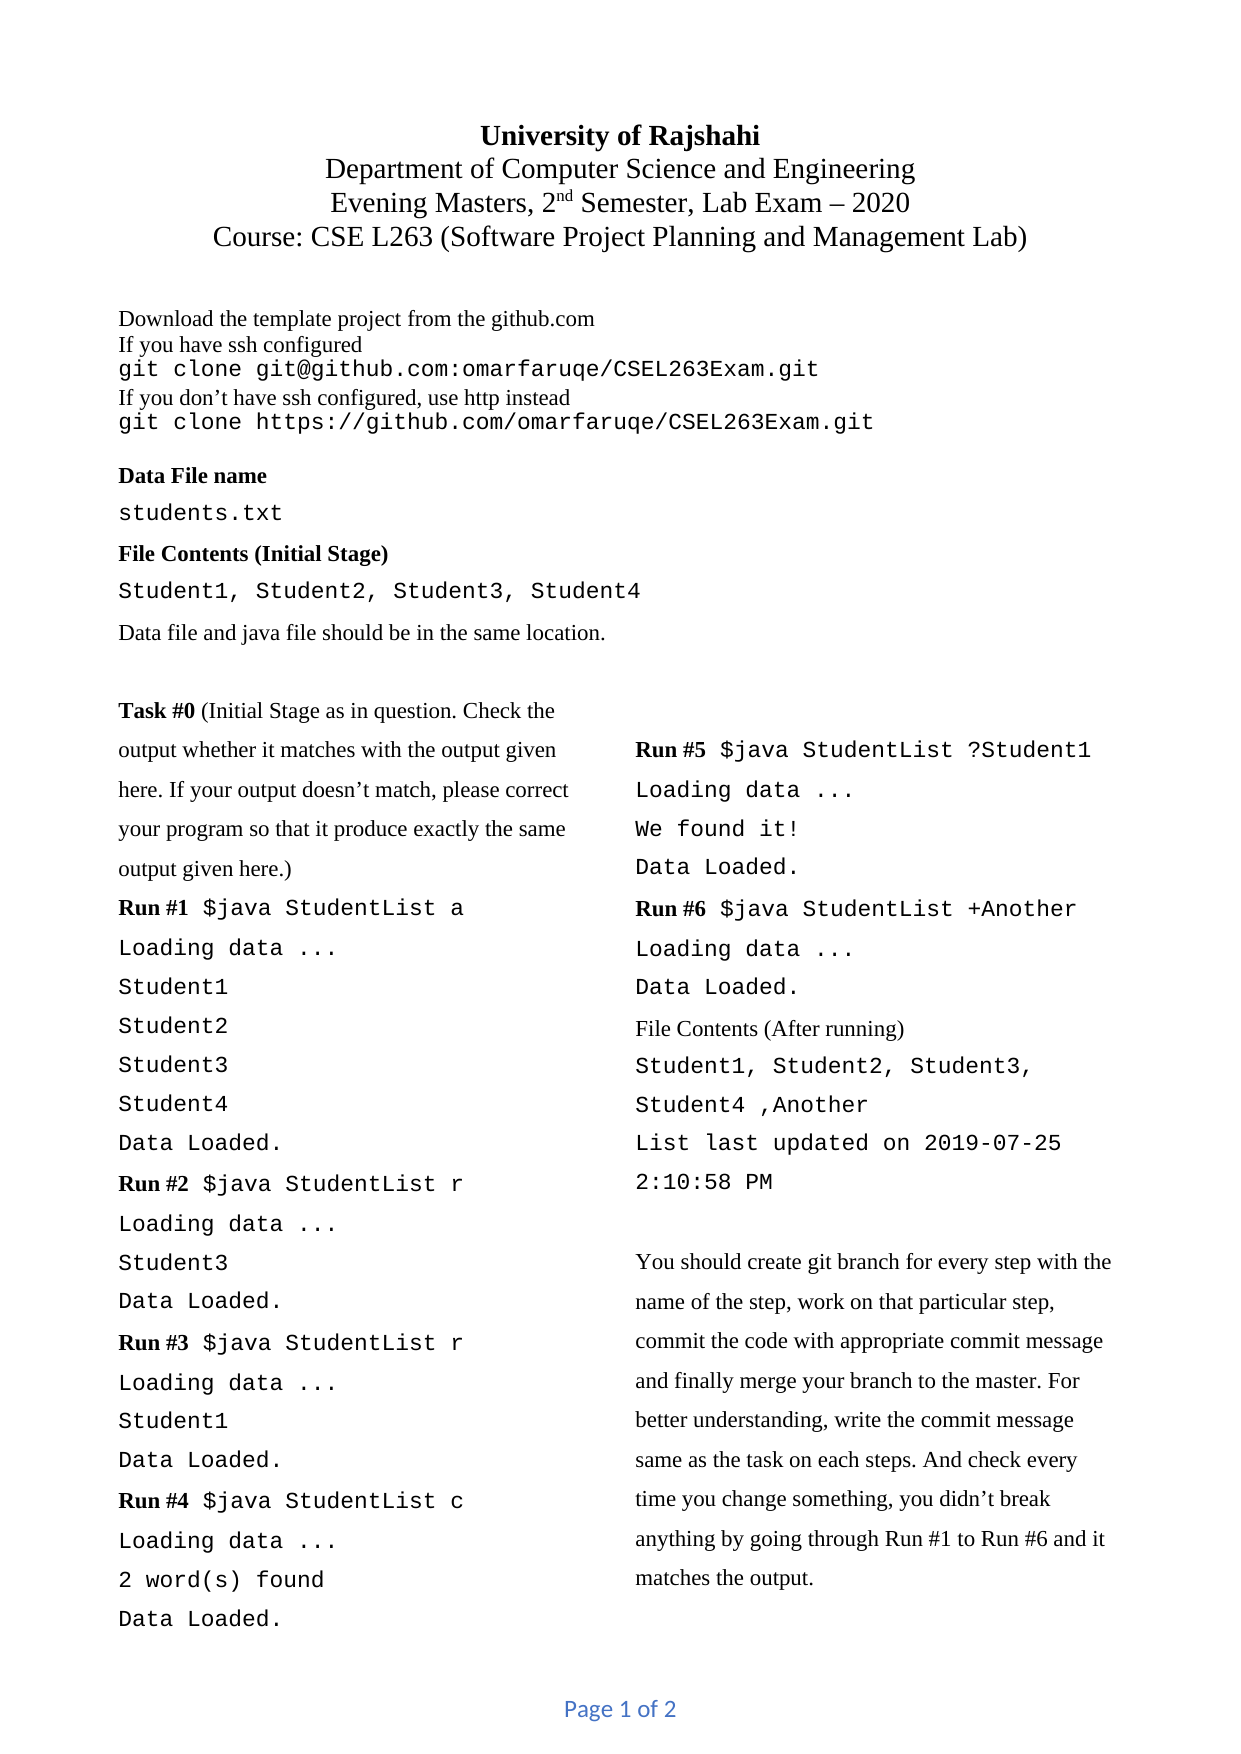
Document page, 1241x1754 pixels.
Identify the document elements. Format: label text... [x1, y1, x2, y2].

text Student3 [118, 1053, 605, 1079]
text Evening Masters, 2nd Semester, Lab Exam – 2020 [118, 185, 1122, 219]
text Run #5 $java StudentList ?Student1 [635, 736, 1122, 764]
text Loading data ... [118, 1371, 605, 1397]
text Data File name [118, 462, 1122, 488]
text Run #2 $java StudentList r [118, 1170, 605, 1198]
text University of Rajshahi [118, 118, 1122, 152]
text Run #4 $java StudentList c [118, 1487, 605, 1516]
text Loading data ... [118, 937, 605, 962]
text File Contents (After running) [635, 1014, 1122, 1041]
text Run #3 $java StudentList r [118, 1328, 605, 1357]
text Data Loaded. [118, 1448, 605, 1474]
text Student1, Student2, Student3, Student4 [118, 580, 1122, 606]
text Run #6 $java StudentList +Another [635, 894, 1122, 923]
text git clone git@github.com:omarfaruqe/CSEL263Exam.git [118, 358, 1122, 384]
text Department of Computer Science and Engineering [118, 152, 1122, 185]
text Student4 [118, 1092, 605, 1118]
text Data Loaded. [118, 1607, 605, 1633]
text Student1 [118, 975, 605, 1001]
text Data Loaded. [635, 856, 1122, 882]
text Data Loaded. [635, 976, 1122, 1002]
text If you have ssh configured [118, 331, 1122, 358]
text Data Loaded. [118, 1290, 605, 1316]
text Loading data ... [635, 778, 1122, 804]
text Student1 [118, 1410, 605, 1436]
text Loading data ... [635, 937, 1122, 963]
text Student2 [118, 1014, 605, 1040]
text git clone https://github.com/omarfaruqe/CSEL263Exam.git [118, 410, 1122, 436]
text File Contents (Initial Stage) [118, 540, 1122, 567]
text If you don’t have ssh configured, use http instead [118, 384, 1122, 410]
text Task #0 (Initial Stage as in question. Check the output whether it matches with the output given here. If your output doesn’t match, please correct your program so that it produce exactly the same output given here.) [118, 697, 605, 881]
text Data file and java file should be in the same location. [118, 618, 1122, 645]
text Course: CSE L263 (Software Project Planning and Management Lab) [118, 219, 1122, 252]
text students.txt [118, 501, 1122, 527]
text Data Loaded. [118, 1131, 605, 1157]
text Download the template project from the github.com [118, 305, 1122, 331]
text 2 word(s) found [118, 1568, 605, 1594]
text We found it! [635, 817, 1122, 843]
text You should create git branch for every step with the name of the step, work on that particular step, commit the code with appropriate commit message and finally merge your branch to the master. For better understanding, write the commit message same as the task on each steps. And check every time you change something, you didn’t break anything by going through Run #1 to Run #6 and it matches the output. [635, 1248, 1122, 1591]
text Run #1 $java StudentList a [118, 894, 605, 922]
text Student1, Student2, Student3, Student4 ,Another [635, 1054, 1122, 1119]
text Loading data ... [118, 1530, 605, 1556]
text Loading data ... [118, 1212, 605, 1238]
text List last updated on 2019-07-25 2:10:58 PM [635, 1132, 1122, 1197]
text Student3 [118, 1251, 605, 1277]
